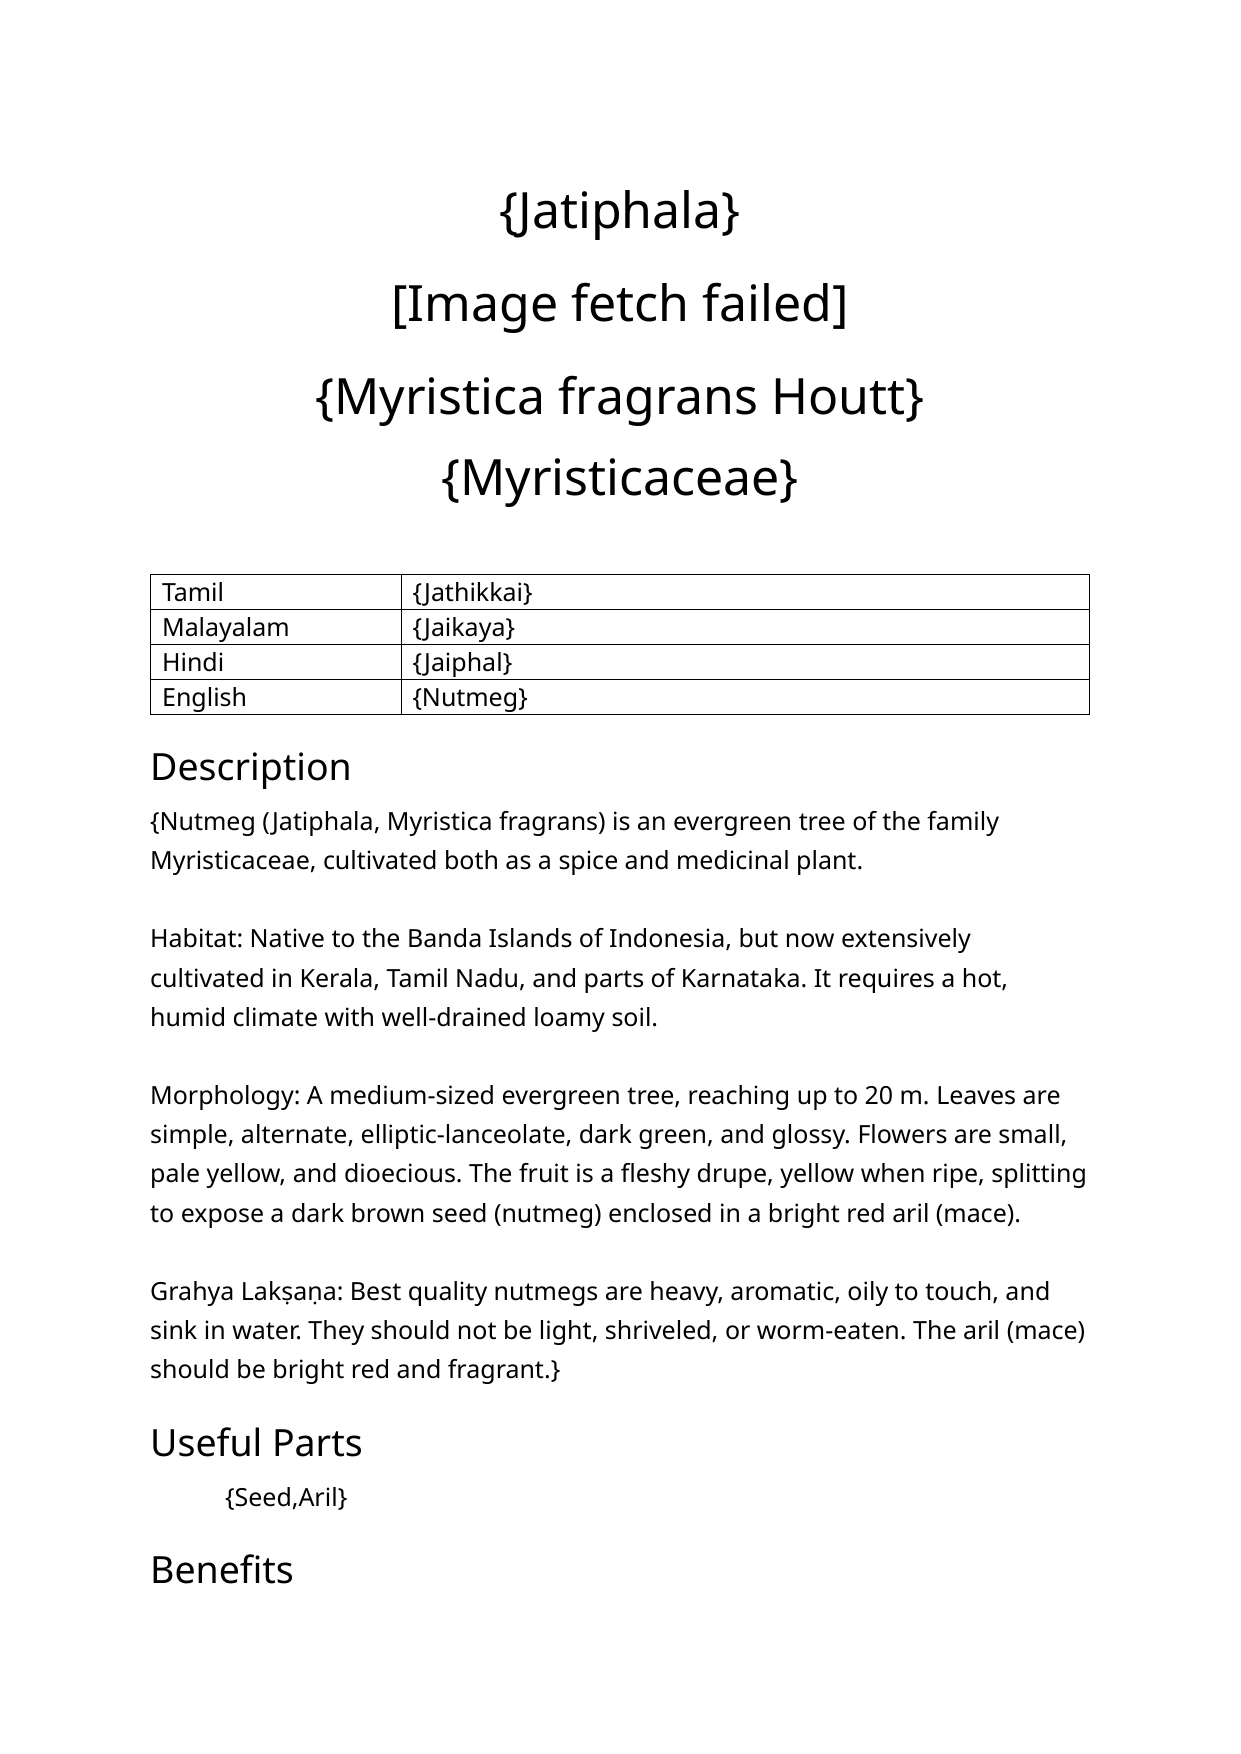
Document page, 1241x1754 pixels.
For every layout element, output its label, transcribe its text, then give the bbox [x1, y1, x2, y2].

text {Seed,Aril} [150, 1479, 1090, 1514]
text Benefits [150, 1544, 1090, 1595]
table_header {Jathikkai} [402, 575, 1089, 609]
text [Image fetch failed] [150, 268, 1090, 336]
text {Myristica fragrans Houtt} [150, 361, 1090, 429]
table_cell {Nutmeg} [402, 680, 1089, 714]
text {Nutmeg (Jatiphala, Myristica fragrans) is an evergreen tree of the family Myristicaceae, cultivated both as a spice and medicinal plant. Habitat: Native to the Banda Islands of Indonesia, but now extensively cultivated in Kerala, Tamil Nadu, and parts of Karnataka. It requires a hot, humid climate with well-drained loamy soil. Morphology: A medium-sized evergreen tree, reaching up to 20 m. Leaves are simple, alternate, elliptic-lanceolate, dark green, and glossy. Flowers are small, pale yellow, and dioecious. The fruit is a fleshy drupe, yellow when ripe, splitting to expose a dark brown seed (nutmeg) enclosed in a bright red aril (mace). Grahya Lakṣaṇa: Best quality nutmegs are heavy, aromatic, oily to touch, and sink in water. They should not be light, shriveled, or worm-eaten. The aril (mace) should be bright red and fragrant.} [150, 803, 1090, 1386]
text {Myristicaceae} [150, 442, 1090, 510]
table_cell English [151, 680, 401, 714]
table_header Tamil [151, 575, 401, 609]
text Useful Parts [150, 1416, 1090, 1467]
table_cell Hindi [151, 645, 401, 679]
table_cell Malayalam [151, 610, 401, 644]
text Description [150, 740, 1090, 791]
text {Jatiphala} [150, 175, 1090, 243]
table_cell {Jaikaya} [402, 610, 1089, 644]
table_cell {Jaiphal} [402, 645, 1089, 679]
